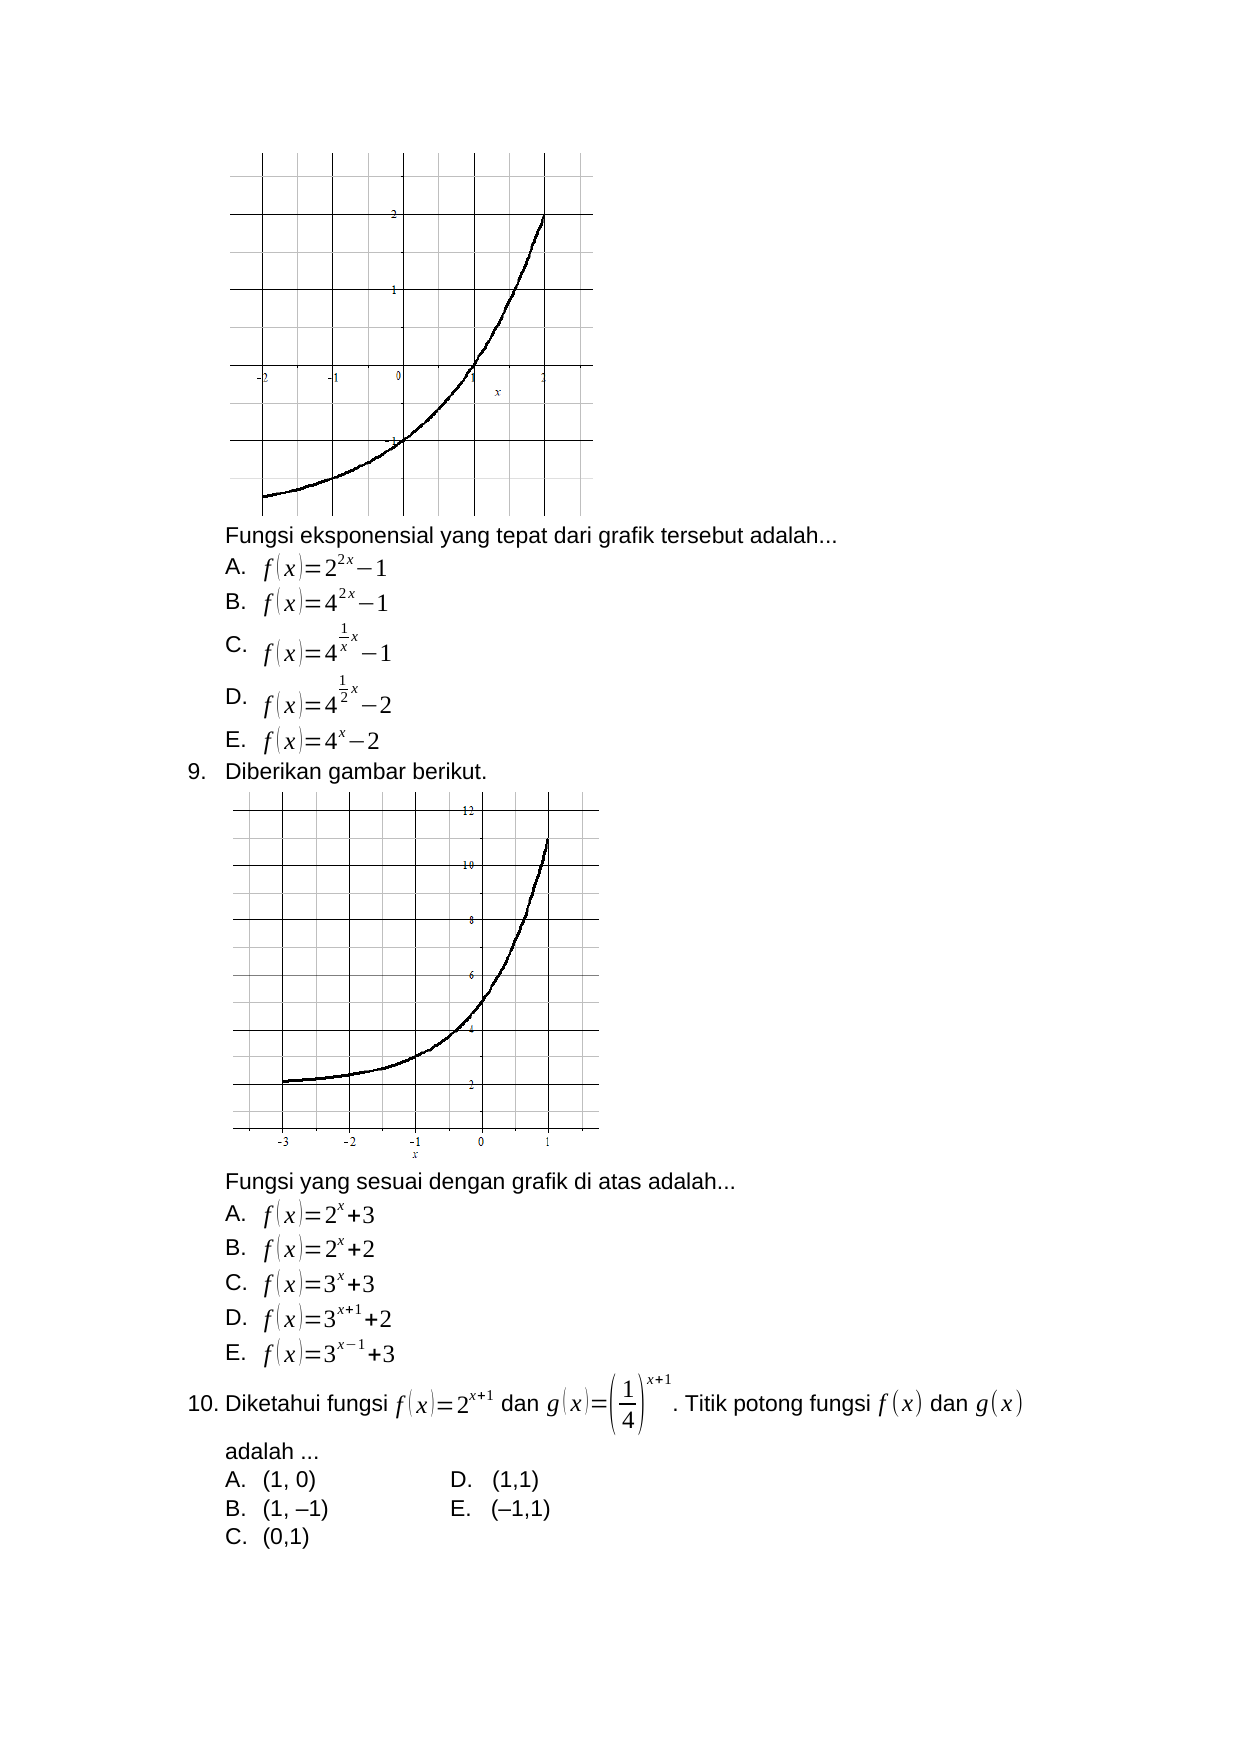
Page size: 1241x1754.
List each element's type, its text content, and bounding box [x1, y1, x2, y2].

list (1, –1) E. (–1,1) [225, 1495, 1122, 1521]
picture [225, 786, 605, 1166]
list Fungsi eksponensial yang tepat dari grafik tersebut adalah... [225, 522, 1122, 548]
list (1, 0) D. (1,1) [225, 1466, 1122, 1493]
list Diberikan gambar berikut. [187, 758, 1122, 784]
list Fungsi yang sesuai dengan grafik di atas adalah... [225, 1168, 1122, 1194]
picture [225, 147, 597, 520]
list Diketahui fungsi dan . Titik potong fungsi dan adalah ... [187, 1370, 1122, 1464]
list (0,1) [225, 1523, 1122, 1550]
